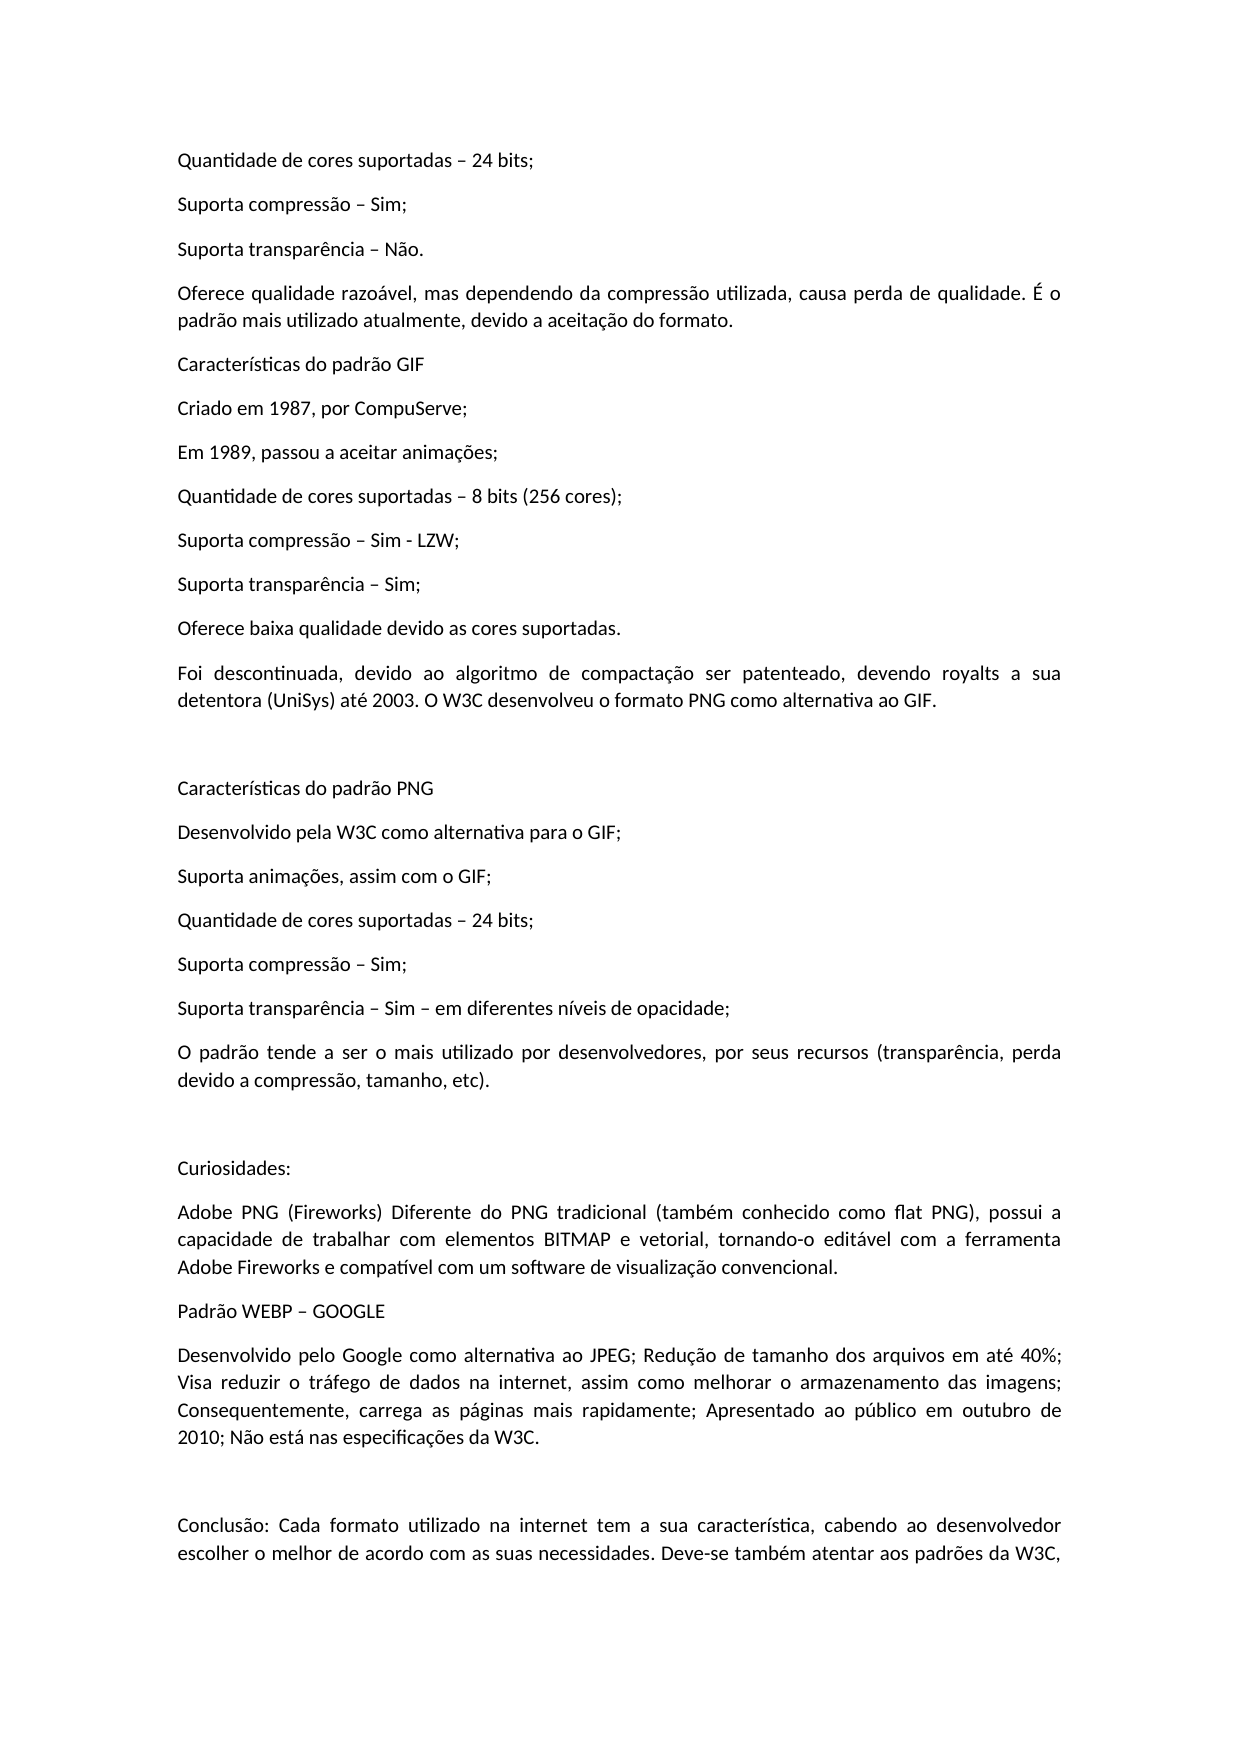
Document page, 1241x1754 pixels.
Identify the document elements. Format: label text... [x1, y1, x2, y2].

text Oferece baixa qualidade devido as cores suportadas. [177, 616, 1063, 641]
text Suporta transparência – Sim – em diferentes níveis de opacidade; [177, 996, 1063, 1021]
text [177, 1512, 1063, 1565]
text Foi descontinuada, devido ao algoritmo de compactação ser patenteado, devendo royalts a sua detentora (UniSys) até 2003. O W3C desenvolveu o formato PNG como alternativa ao GIF. [177, 660, 1063, 712]
text Criado em 1987, por CompuServe; [177, 395, 1063, 421]
text Curiosidades: [177, 1155, 1063, 1181]
text O padrão tende a ser o mais utilizado por desenvolvedores, por seus recursos (transparência, perda devido a compressão, tamanho, etc). [177, 1039, 1063, 1092]
text Suporta compressão – Sim - LZW; [177, 527, 1063, 553]
text Padrão WEBP – GOOGLE [177, 1298, 1063, 1323]
text Quantidade de cores suportadas – 24 bits; [177, 148, 1063, 173]
text Suporta transparência – Não. [177, 236, 1063, 261]
text Desenvolvido pela W3C como alternativa para o GIF; [177, 819, 1063, 845]
text Suporta compressão – Sim; [177, 951, 1063, 977]
text Características do padrão PNG [177, 775, 1063, 801]
text Suporta animações, assim com o GIF; [177, 863, 1063, 889]
text Suporta transparência – Sim; [177, 572, 1063, 597]
text Adobe PNG (Fireworks) Diferente do PNG tradicional (também conhecido como flat PNG), possui a capacidade de trabalhar com elementos BITMAP e vetorial, tornando-o editável com a ferramenta Adobe Fireworks e compatível com um software de visualização convencional. [177, 1199, 1063, 1279]
text Desenvolvido pelo Google como alternativa ao JPEG; Redução de tamanho dos arquivos em até 40%; Visa reduzir o tráfego de dados na internet, assim como melhorar o armazenamento das imagens; Consequentemente, carrega as páginas mais rapidamente; Apresentado ao público em outubro de 2010; Não está nas especificações da W3C. [177, 1342, 1063, 1450]
text Em 1989, passou a aceitar animações; [177, 439, 1063, 465]
text Suporta compressão – Sim; [177, 192, 1063, 217]
text Características do padrão GIF [177, 351, 1063, 377]
text Quantidade de cores suportadas – 24 bits; [177, 907, 1063, 933]
text Quantidade de cores suportadas – 8 bits (256 cores); [177, 483, 1063, 509]
text Oferece qualidade razoável, mas dependendo da compressão utilizada, causa perda de qualidade. É o padrão mais utilizado atualmente, devido a aceitação do formato. [177, 280, 1063, 333]
